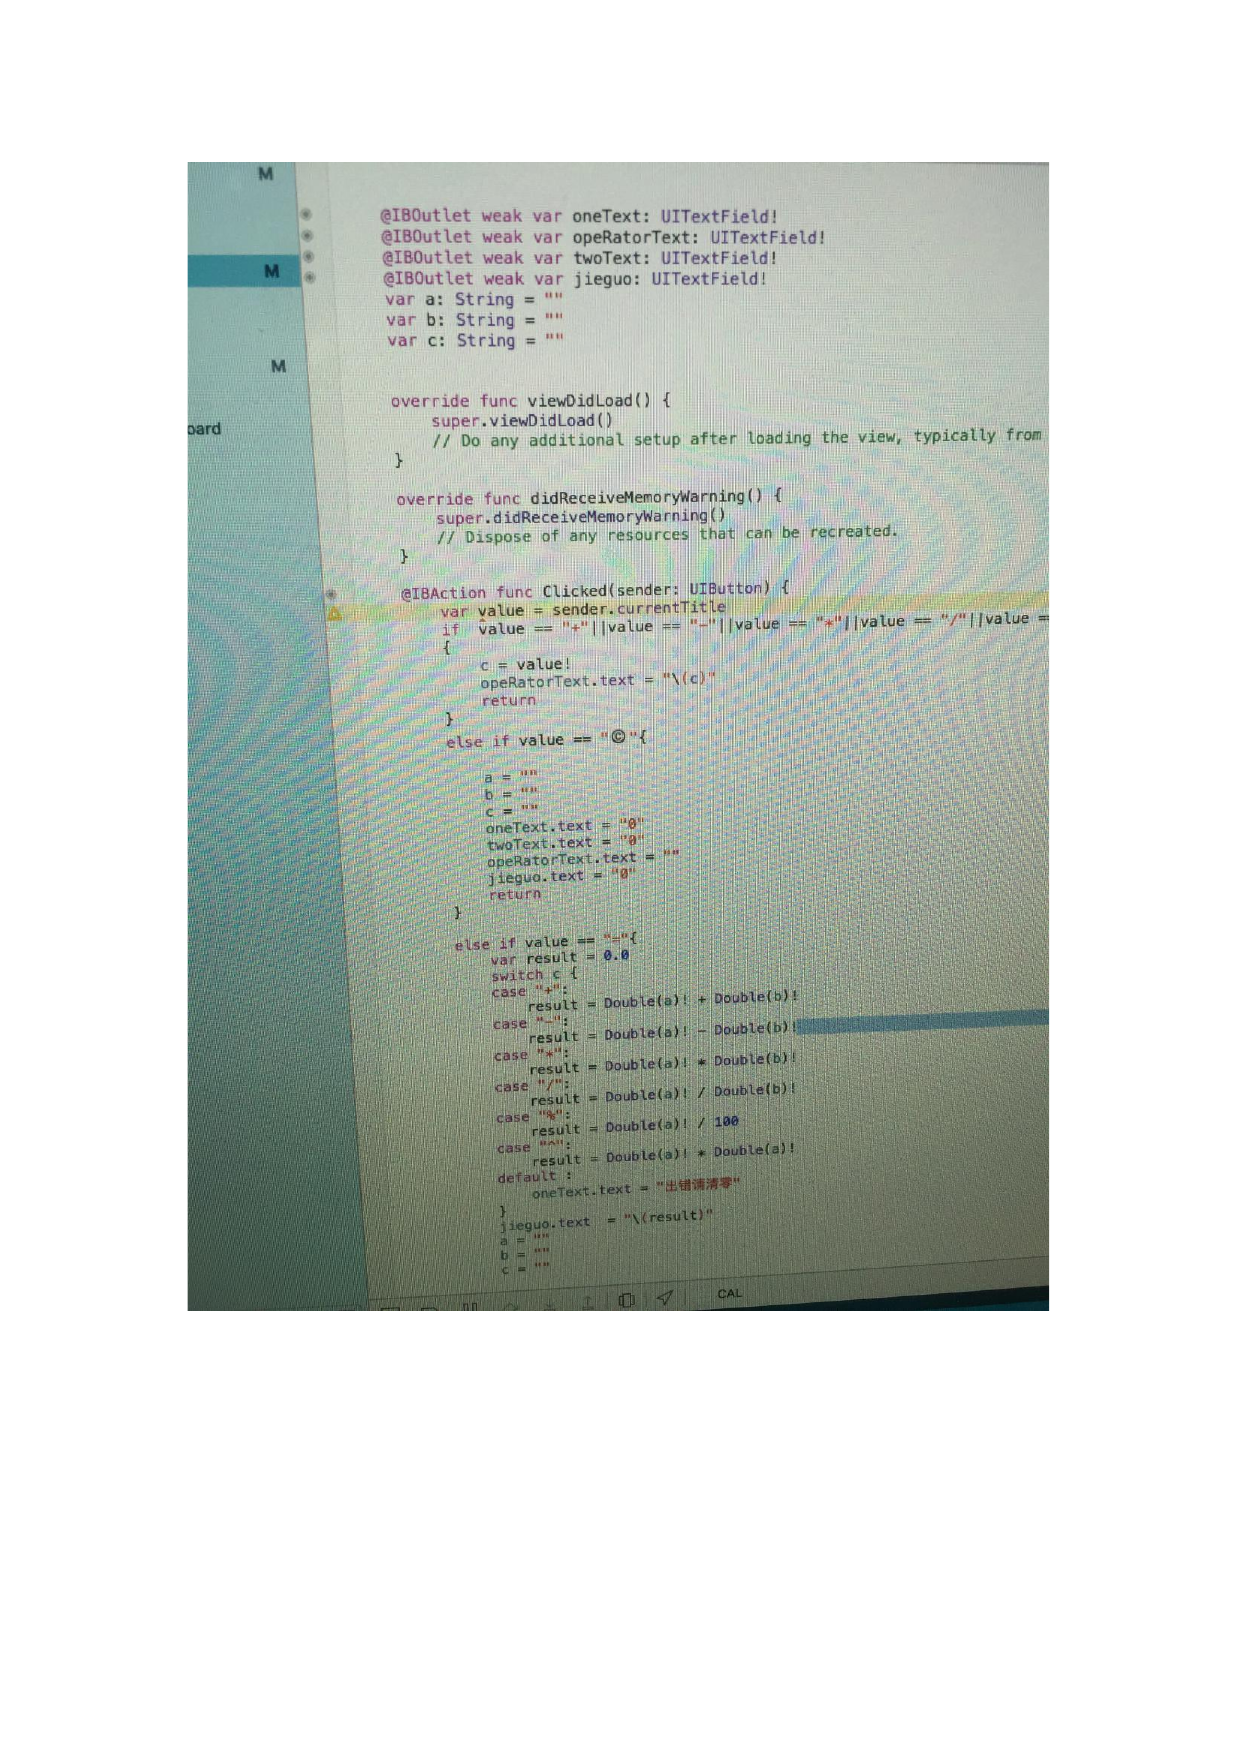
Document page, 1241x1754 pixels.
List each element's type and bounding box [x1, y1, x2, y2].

picture [187, 162, 1050, 1311]
